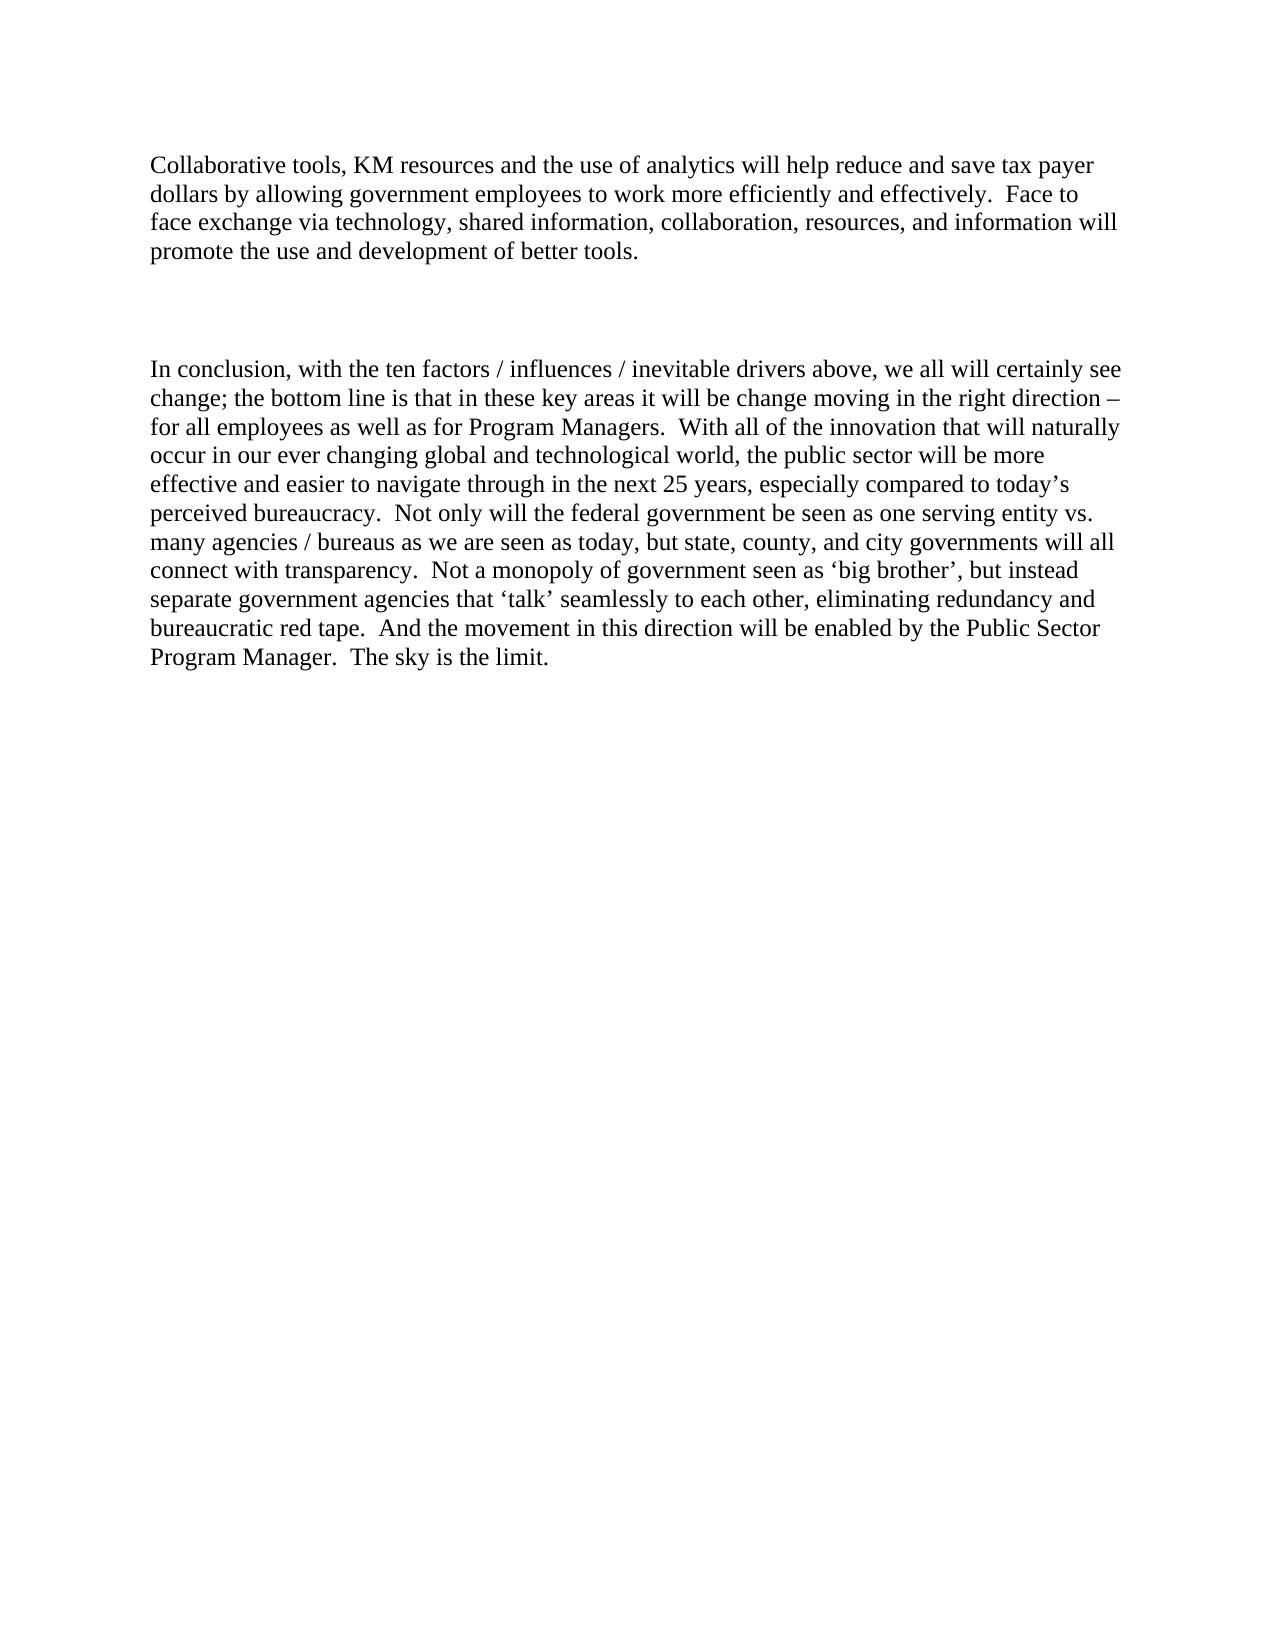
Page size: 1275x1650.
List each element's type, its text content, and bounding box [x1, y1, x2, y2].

text Collaborative tools, KM resources and the use of analytics will help reduce and save tax payer dollars by allowing government employees to work more efficiently and effectively. Face to face exchange via technology, shared information, collaboration, resources, and information will promote the use and development of better tools. [150, 150, 1125, 265]
text In conclusion, with the ten factors / influences / inevitable drivers above, we all will certainly see change; the bottom line is that in these key areas it will be change moving in the right direction – for all employees as well as for Program Managers. With all of the innovation that will naturally occur in our ever changing global and technological world, the public sector will be more effective and easier to navigate through in the next 25 years, especially compared to today’s perceived bureaucracy. Not only will the federal government be seen as one serving entity vs. many agencies / bureaus as we are seen as today, but state, county, and city governments will all connect with transparency. Not a monopoly of government seen as ‘big brother’, but instead separate government agencies that ‘talk’ seamlessly to each other, eliminating redundancy and bureaucratic red tape. And the movement in this direction will be enabled by the Public Sector Program Manager. The sky is the limit. [150, 354, 1125, 670]
